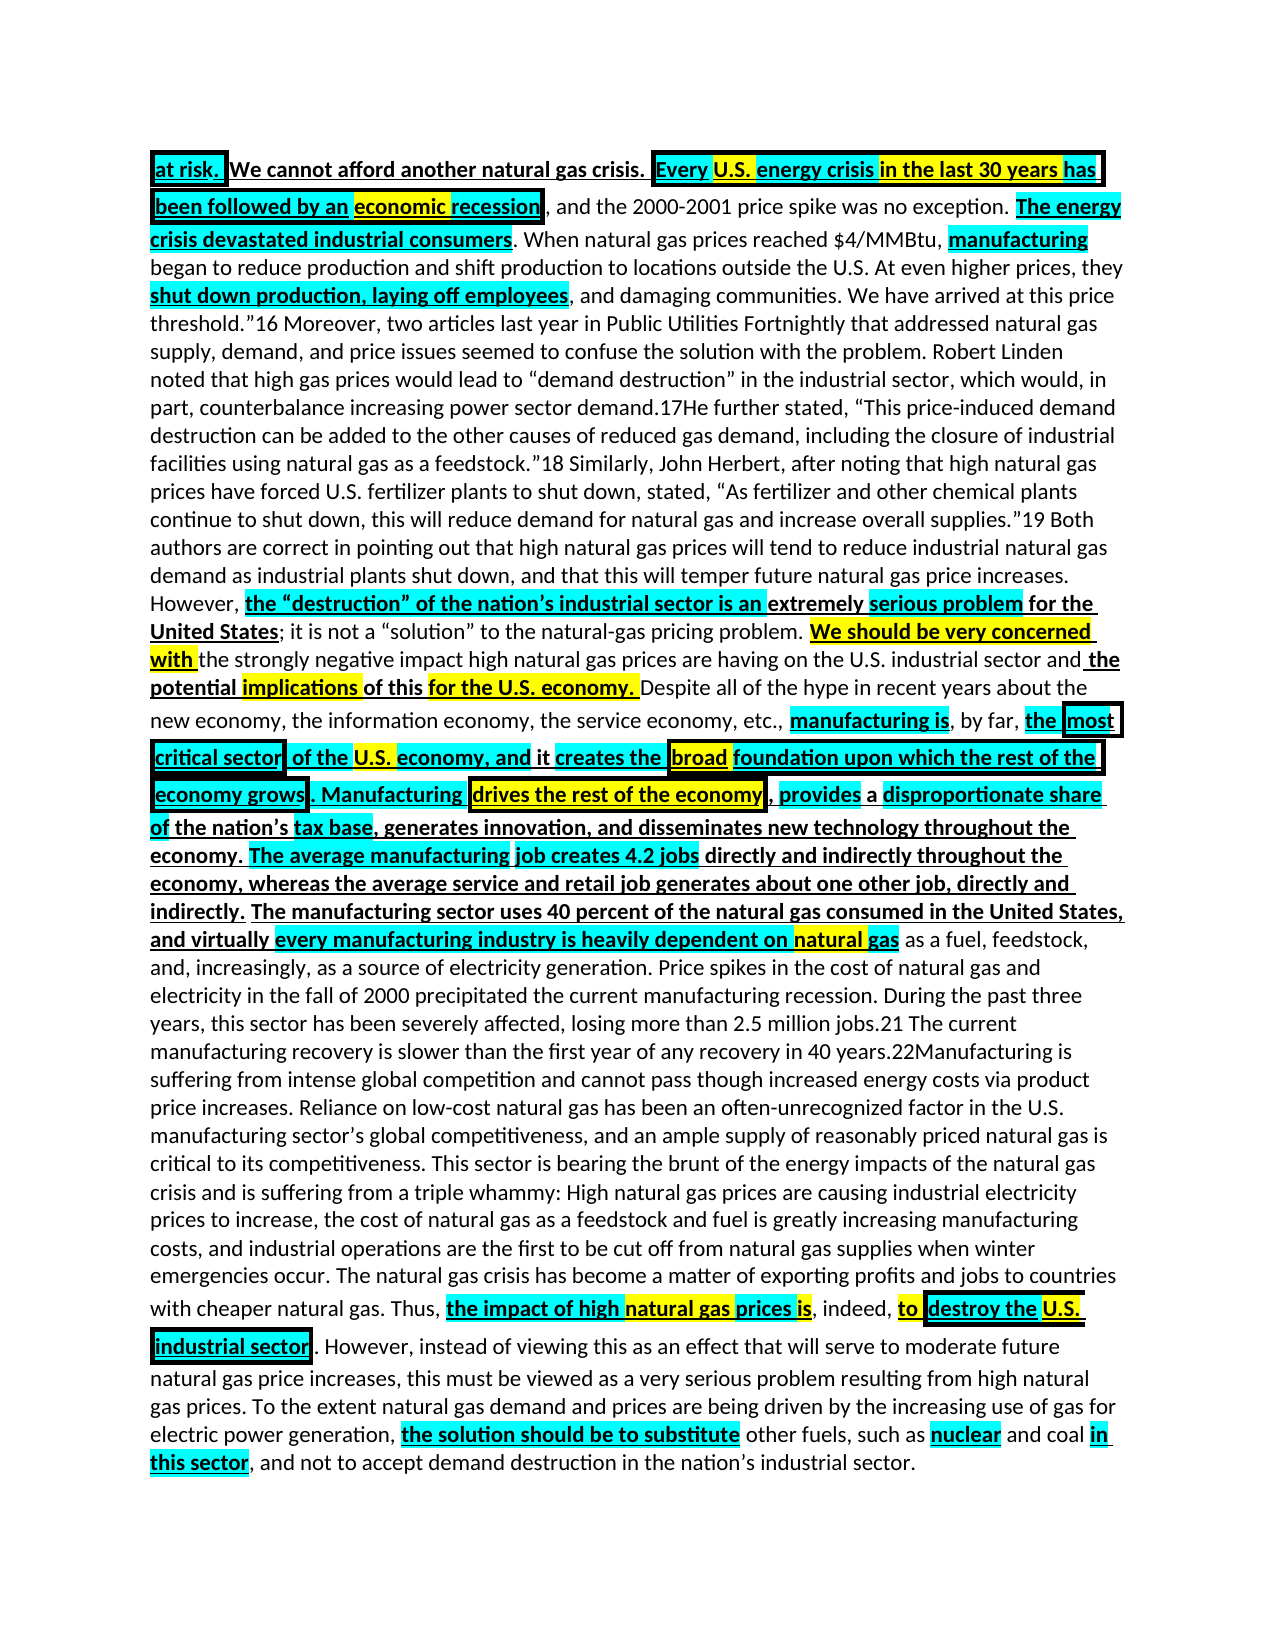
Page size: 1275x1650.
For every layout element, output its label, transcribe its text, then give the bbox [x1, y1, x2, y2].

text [150, 150, 1125, 767]
